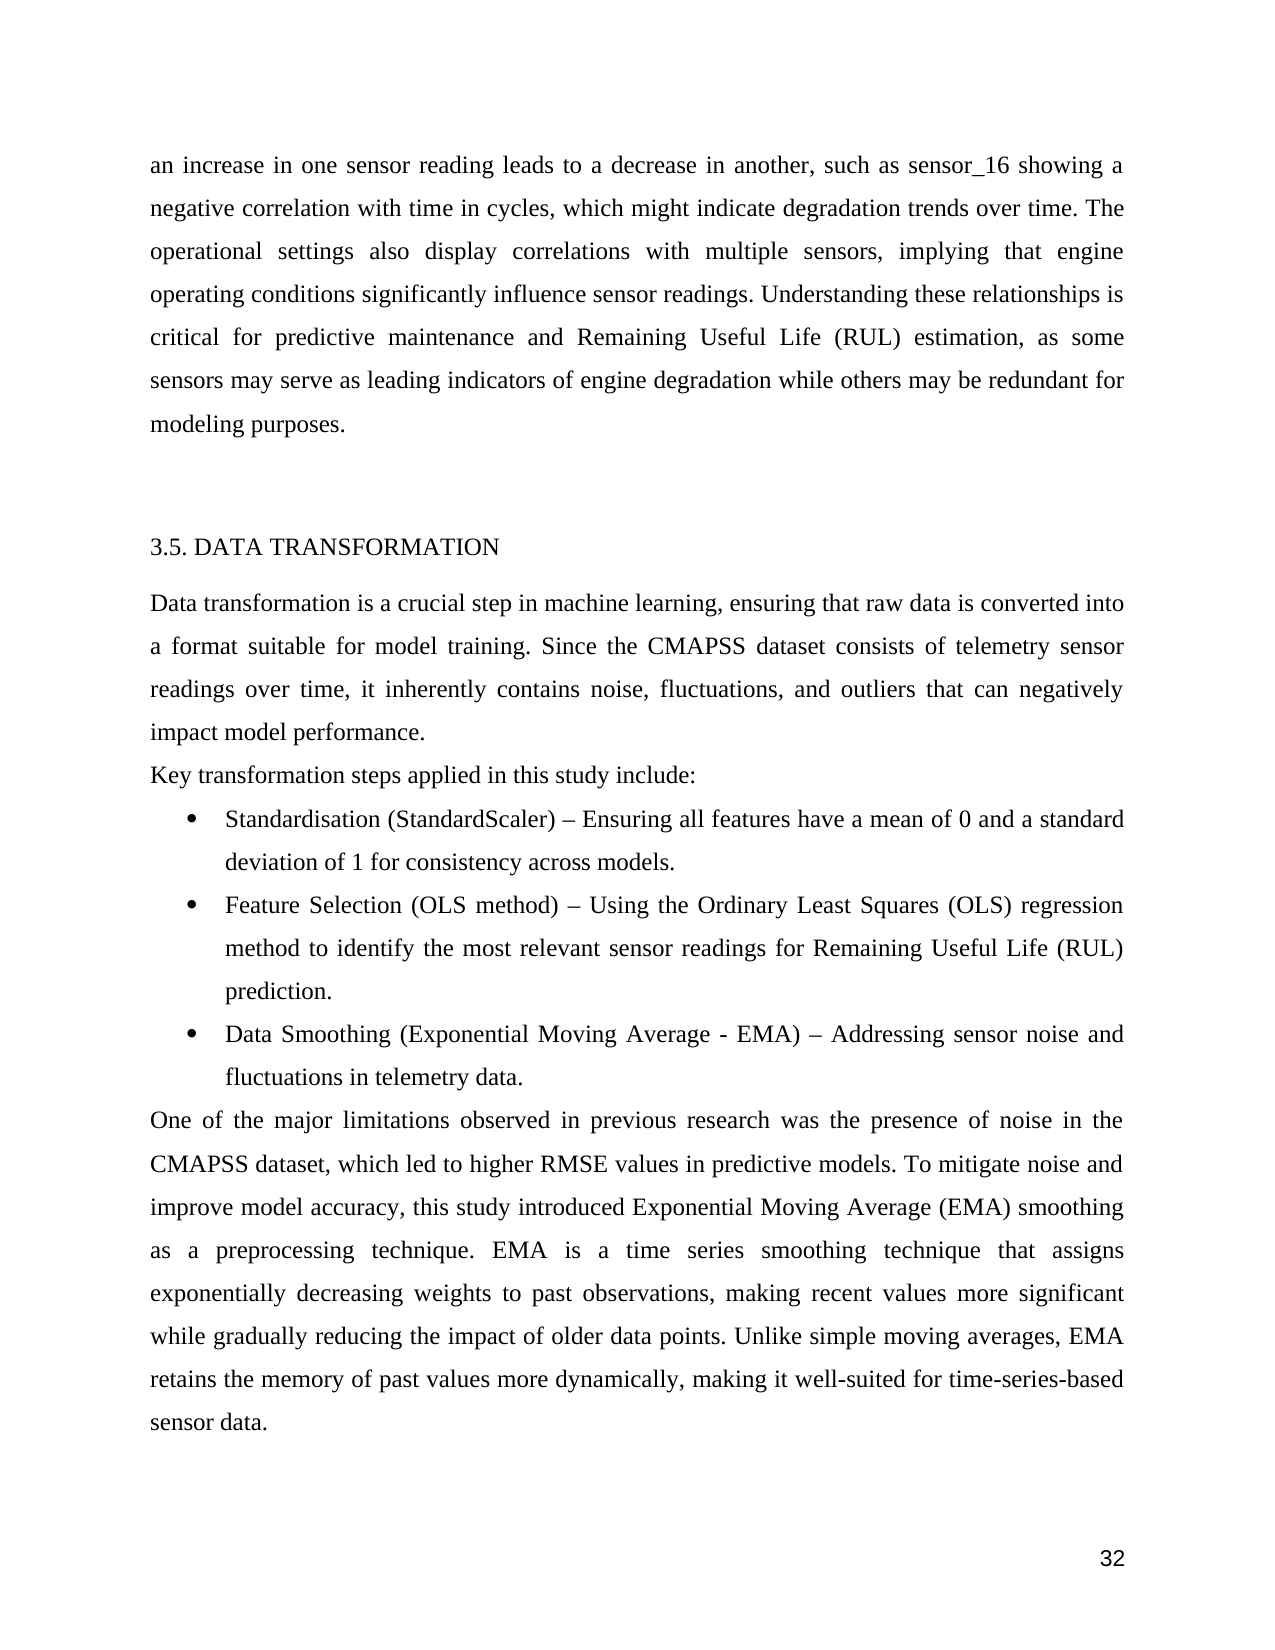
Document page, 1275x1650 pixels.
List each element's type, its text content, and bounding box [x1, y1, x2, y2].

list Feature Selection (OLS method) – Using the Ordinary Least Squares (OLS) regression method to identify the most relevant sensor readings for Remaining Useful Life (RUL) prediction. [187, 890, 1125, 1005]
text Key transformation steps applied in this study include: [150, 761, 1125, 789]
list Standardisation (StandardScaler) – Ensuring all features have a mean of 0 and a standard deviation of 1 for consistency across models. [187, 804, 1125, 876]
list Data Smoothing (Exponential Moving Average - EMA) – Addressing sensor noise and fluctuations in telemetry data. [187, 1019, 1125, 1091]
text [150, 150, 1125, 437]
text One of the major limitations observed in previous research was the presence of noise in the CMAPSS dataset, which led to higher RMSE values in predictive models. To mitigate noise and improve model accuracy, this study introduced Exponential Moving Average (EMA) smoothing as a preprocessing technique. EMA is a time series smoothing technique that assigns exponentially decreasing weights to past observations, making recent values more significant while gradually reducing the impact of older data points. Unlike simple moving averages, EMA retains the memory of past values more dynamically, making it well-suited for time-series-based sensor data. [150, 1106, 1125, 1436]
subtitle 3.5. DATA TRANSFORMATION [150, 532, 1125, 561]
text Data transformation is a crucial step in machine learning, ensuring that raw data is converted into a format suitable for model training. Since the CMAPSS dataset consists of telemetry sensor readings over time, it inherently contains noise, fluctuations, and outliers that can negatively impact model performance. [150, 588, 1125, 746]
